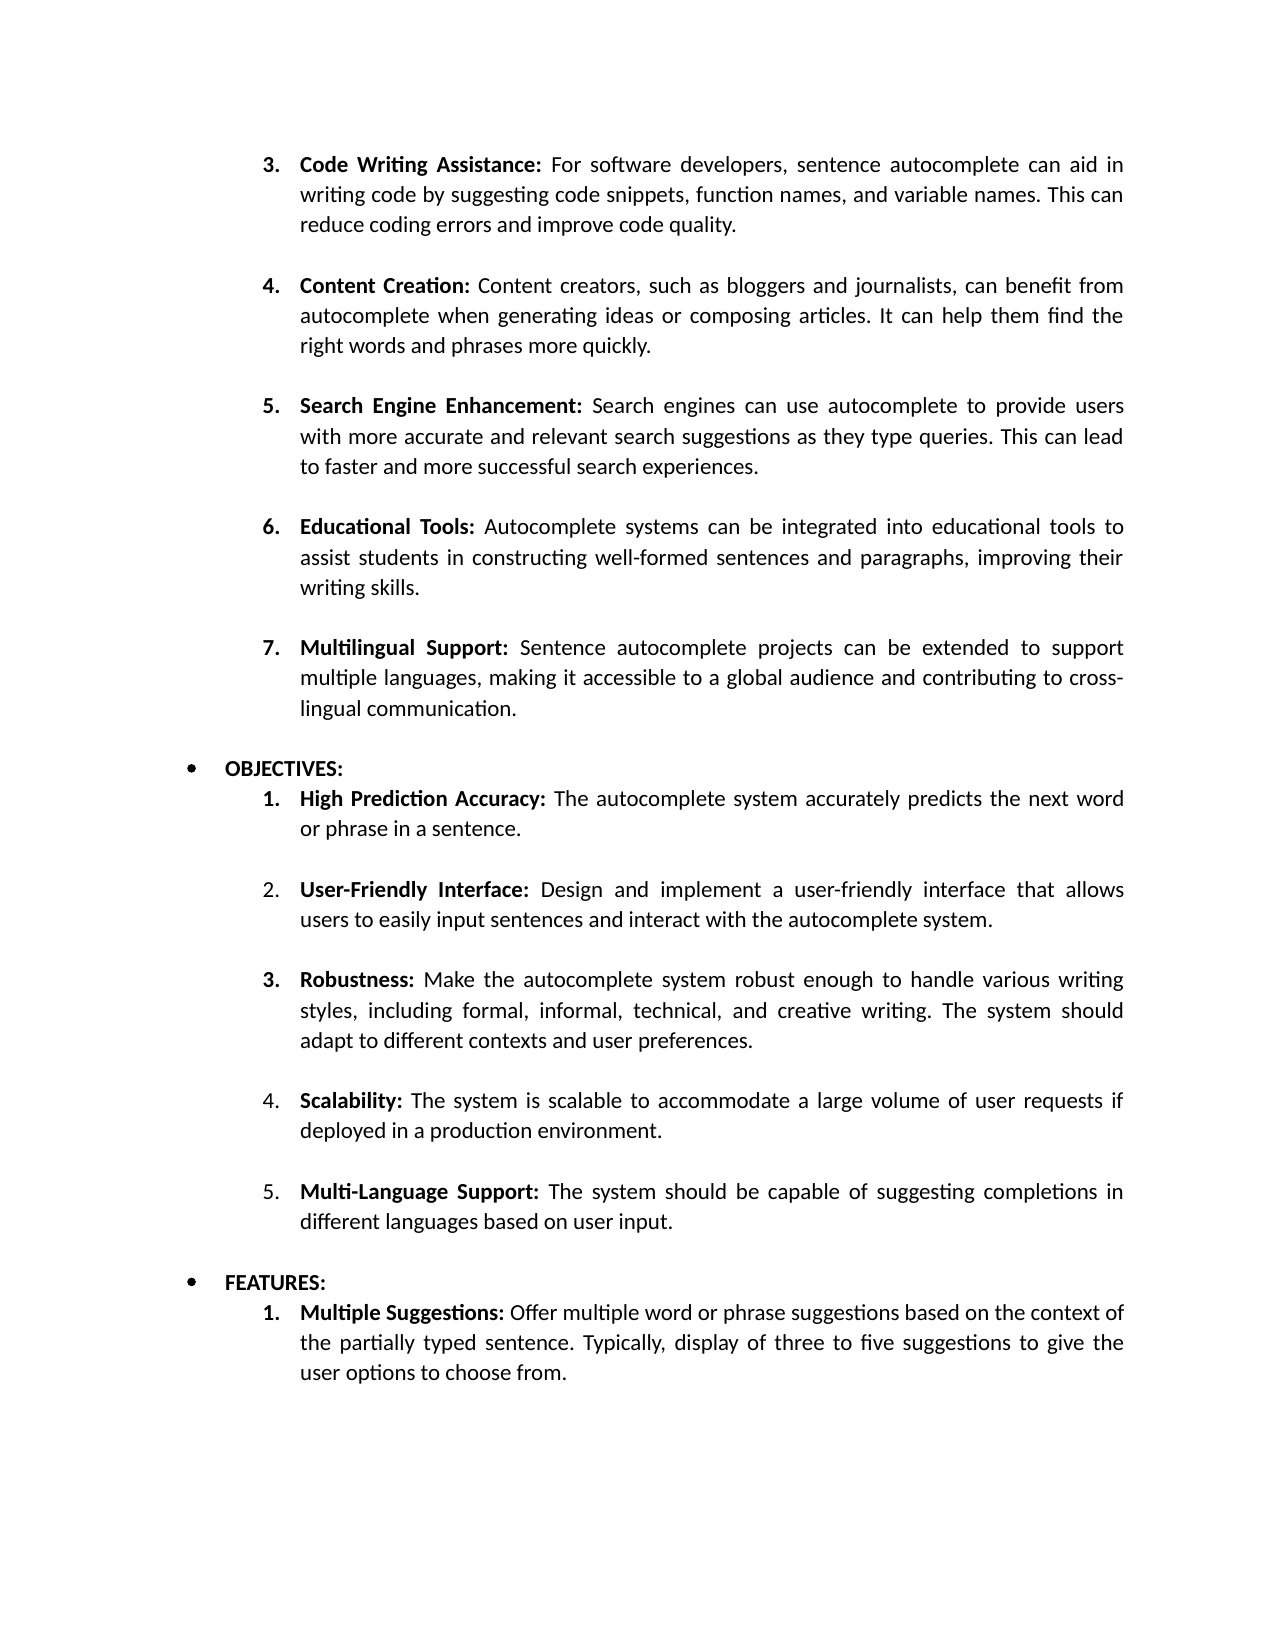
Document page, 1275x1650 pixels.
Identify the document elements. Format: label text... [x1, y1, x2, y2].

list Multilingual Support: Sentence autocomplete projects can be extended to support multiple languages, making it accessible to a global audience and contributing to cross-lingual communication. [262, 633, 1125, 722]
list Search Engine Enhancement: Search engines can use autocomplete to provide users with more accurate and relevant search suggestions as they type queries. This can lead to faster and more successful search experiences. [262, 392, 1125, 480]
list Scalability: The system is scalable to accommodate a large volume of user requests if deployed in a production environment. [262, 1086, 1125, 1145]
list Educational Tools: Autocomplete systems can be integrated into educational tools to assist students in constructing well-formed sentences and paragraphs, improving their writing skills. [262, 512, 1125, 601]
list Multi-Language Support: The system should be capable of suggesting completions in different languages based on user input. [262, 1177, 1125, 1235]
list User-Friendly Interface: Design and implement a user-friendly interface that allows users to easily input sentences and interact with the autocomplete system. [262, 875, 1125, 933]
list Robustness: Make the autocomplete system robust enough to handle various writing styles, including formal, informal, technical, and creative writing. The system should adapt to different contexts and user preferences. [262, 966, 1125, 1054]
list OBJECTIVES: [187, 754, 1125, 782]
list Code Writing Assistance: For software developers, sentence autocomplete can aid in writing code by suggesting code snippets, function names, and variable names. This can reduce coding errors and improve code quality. [262, 150, 1125, 238]
list High Prediction Accuracy: The autocomplete system accurately predicts the next word or phrase in a sentence. [262, 784, 1125, 843]
list Content Creation: Content creators, such as bloggers and journalists, can benefit from autocomplete when generating ideas or composing articles. It can help them find the right words and phrases more quickly. [262, 271, 1125, 359]
list Multiple Suggestions: Offer multiple word or phrase suggestions based on the context of the partially typed sentence. Typically, display of three to five suggestions to give the user options to choose from. [262, 1298, 1125, 1386]
list FEATURES: [187, 1268, 1125, 1296]
